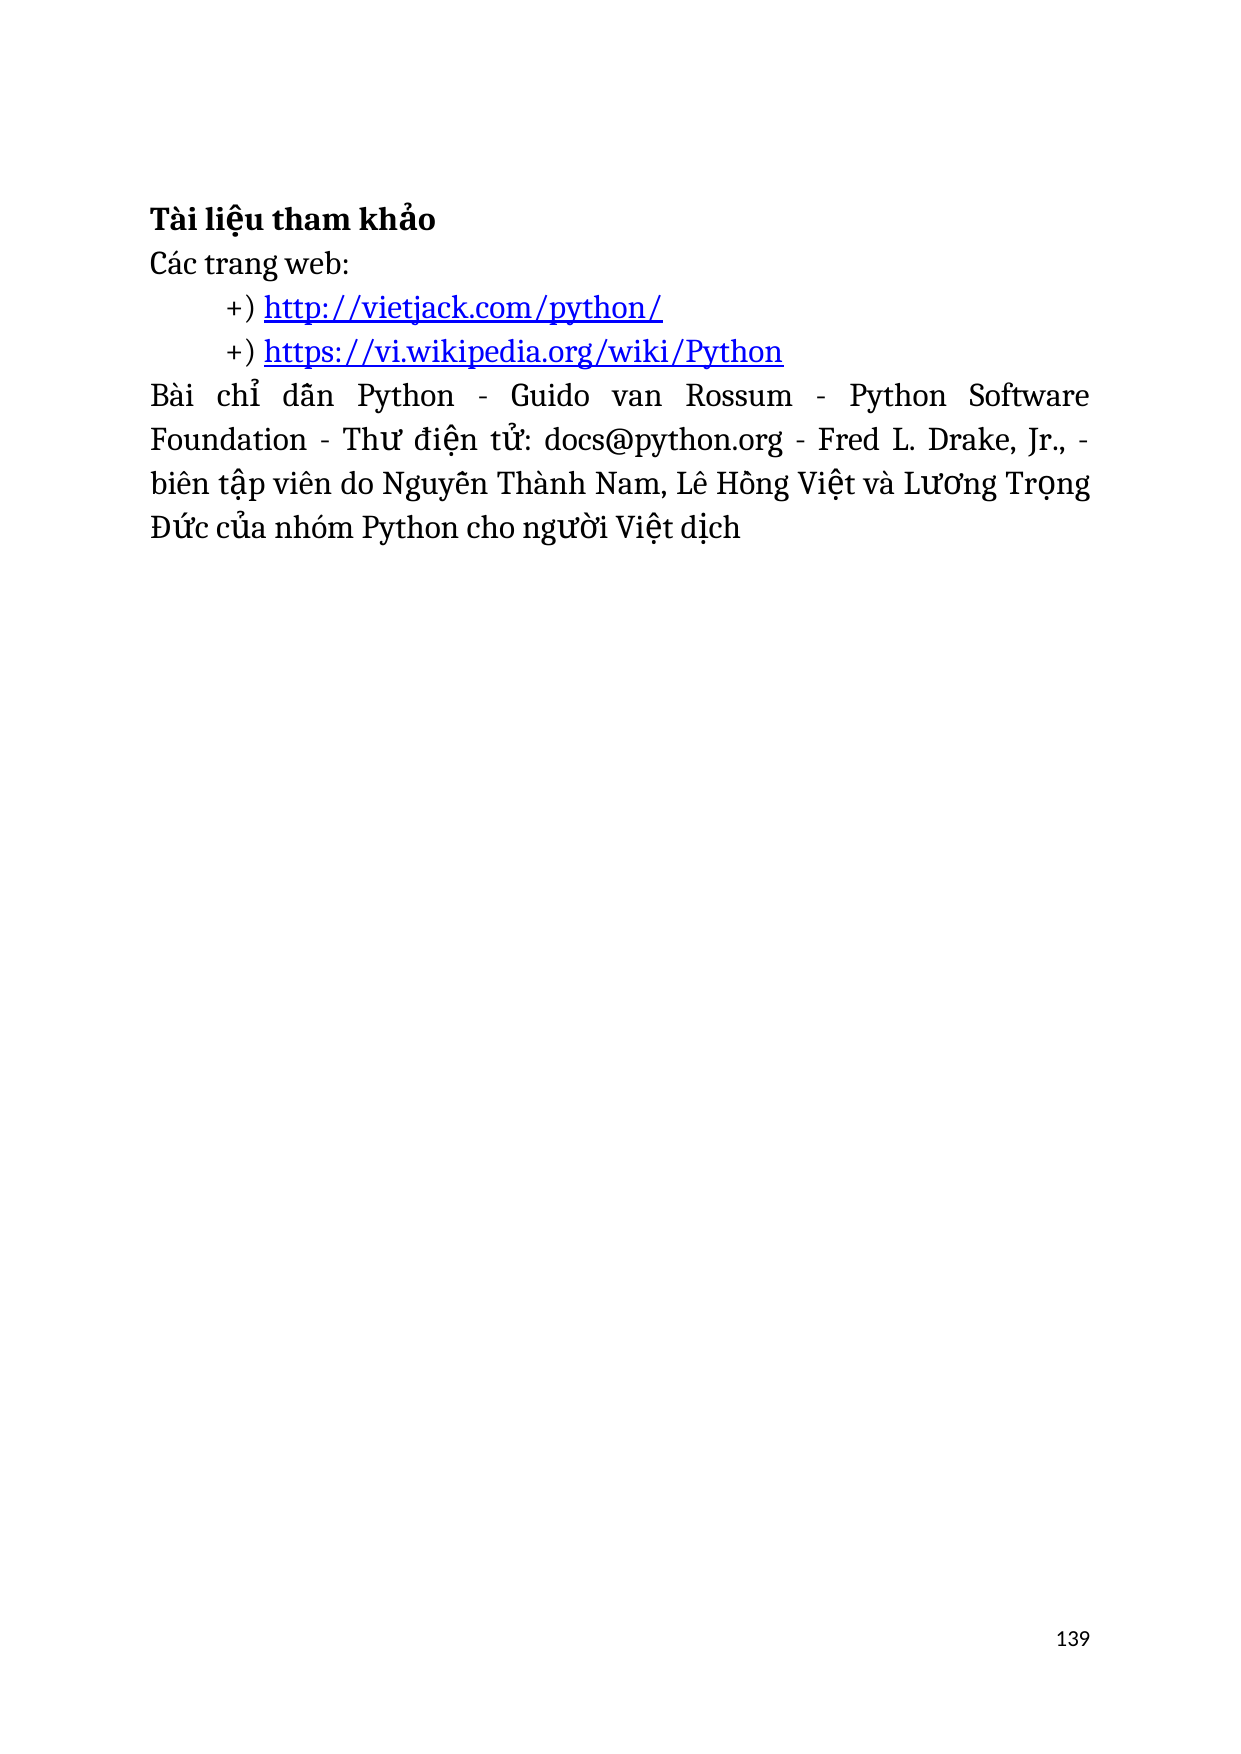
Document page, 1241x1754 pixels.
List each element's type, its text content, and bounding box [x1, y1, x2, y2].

text +) https://vi.wikipedia.org/wiki/Python [150, 332, 1090, 371]
subtitle Tài liệu tham khảo [150, 200, 1090, 238]
text Bài chỉ dẫn Python - Guido van Rossum - Python Software Foundation - Thư điện tử: docs@python.org - Fred L. Drake, Jr., - biên tập viên do Nguyễn Thành Nam, Lê Hồng Việt và Lương Trọng Đức của nhóm Python cho người Việt dịch [150, 376, 1090, 547]
text Các trang web: [150, 244, 1090, 282]
text +) http://vietjack.com/python/ [150, 288, 1090, 326]
